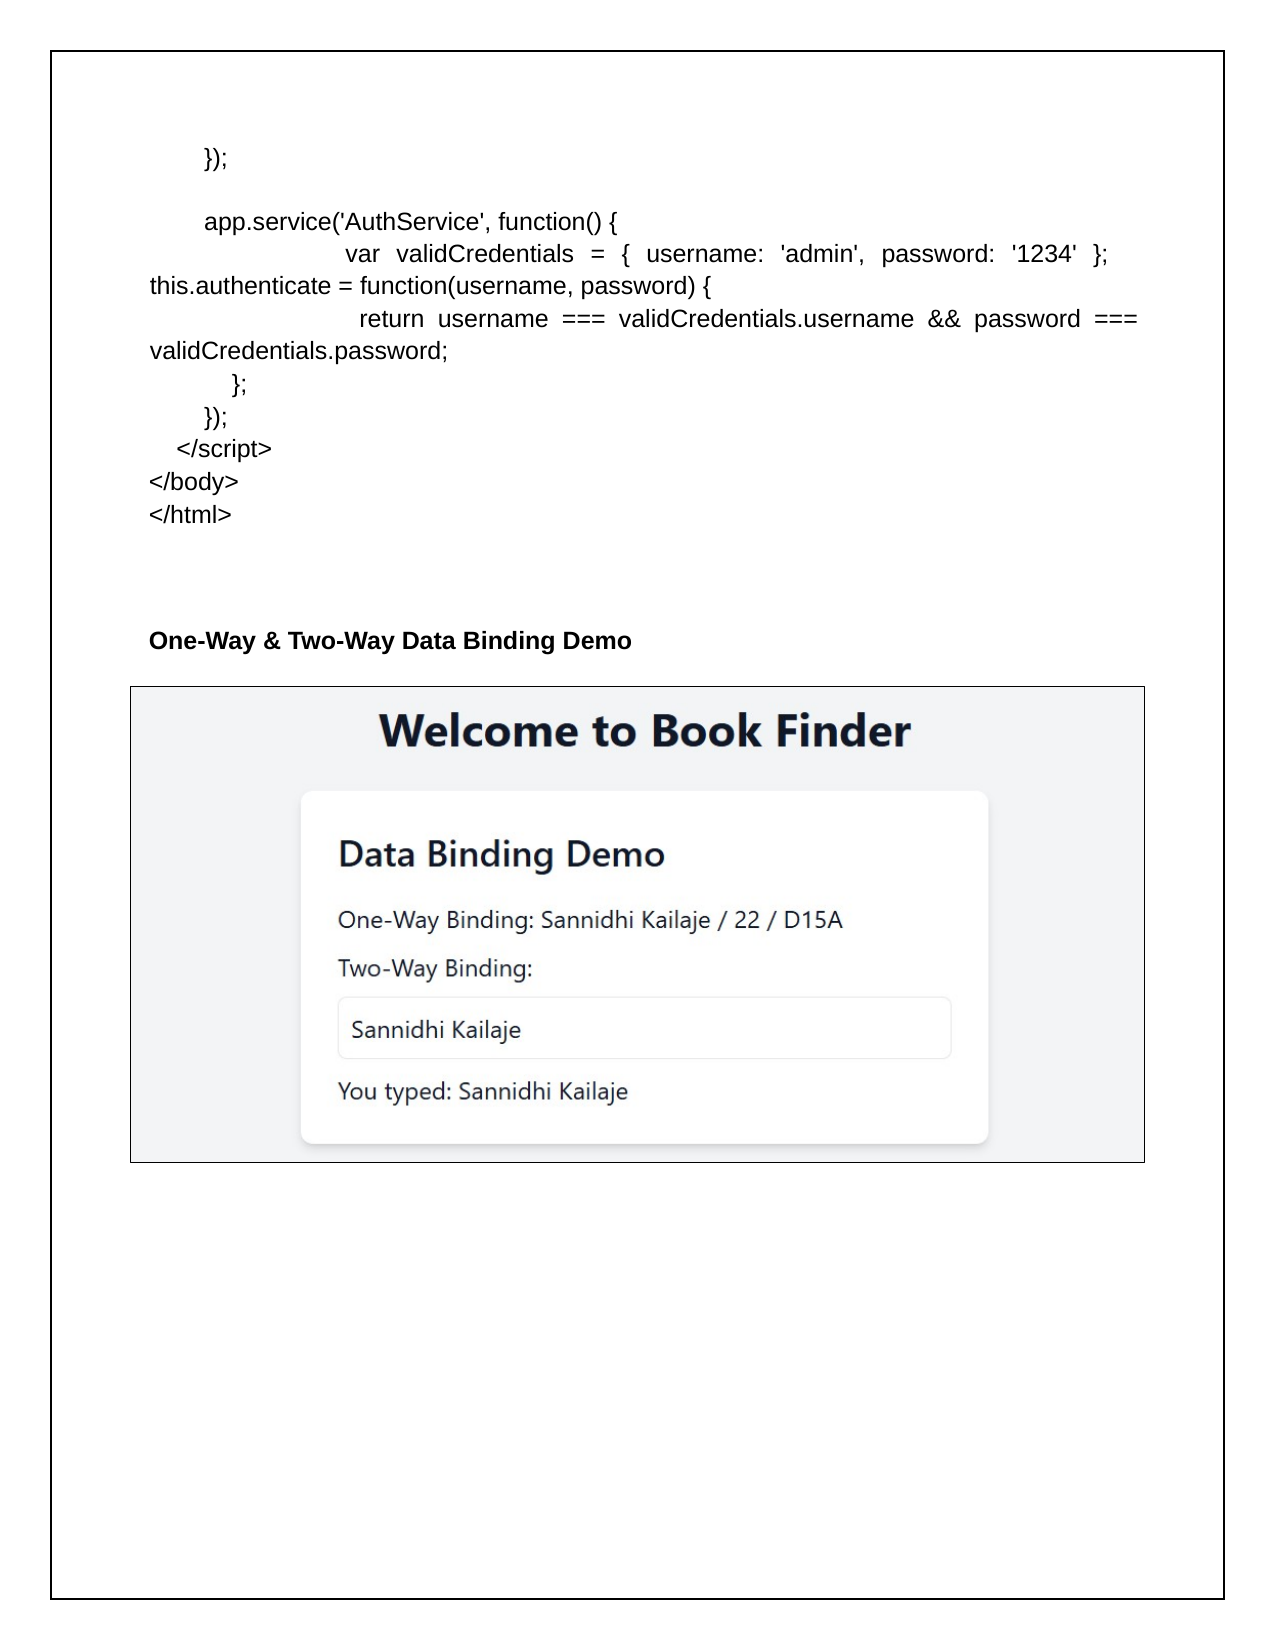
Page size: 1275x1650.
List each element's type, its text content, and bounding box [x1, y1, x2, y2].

text One-Way & Two-Way Data Binding Demo [148, 626, 1073, 654]
text </body> [148, 467, 1141, 496]
text app.service('AuthService', function() { [148, 206, 1141, 235]
text }); [148, 402, 1141, 430]
text var validCredentials = { username: 'admin', password: '1234' }; this.authenticate = function(username, password) { [148, 239, 1111, 300]
picture [131, 687, 1144, 1162]
text </html> [148, 500, 1141, 528]
text }; [148, 369, 1141, 398]
text return username === validCredentials.username && password === validCredentials.password; [148, 304, 1141, 365]
text </script> [148, 434, 1141, 463]
text }); [148, 143, 1141, 171]
